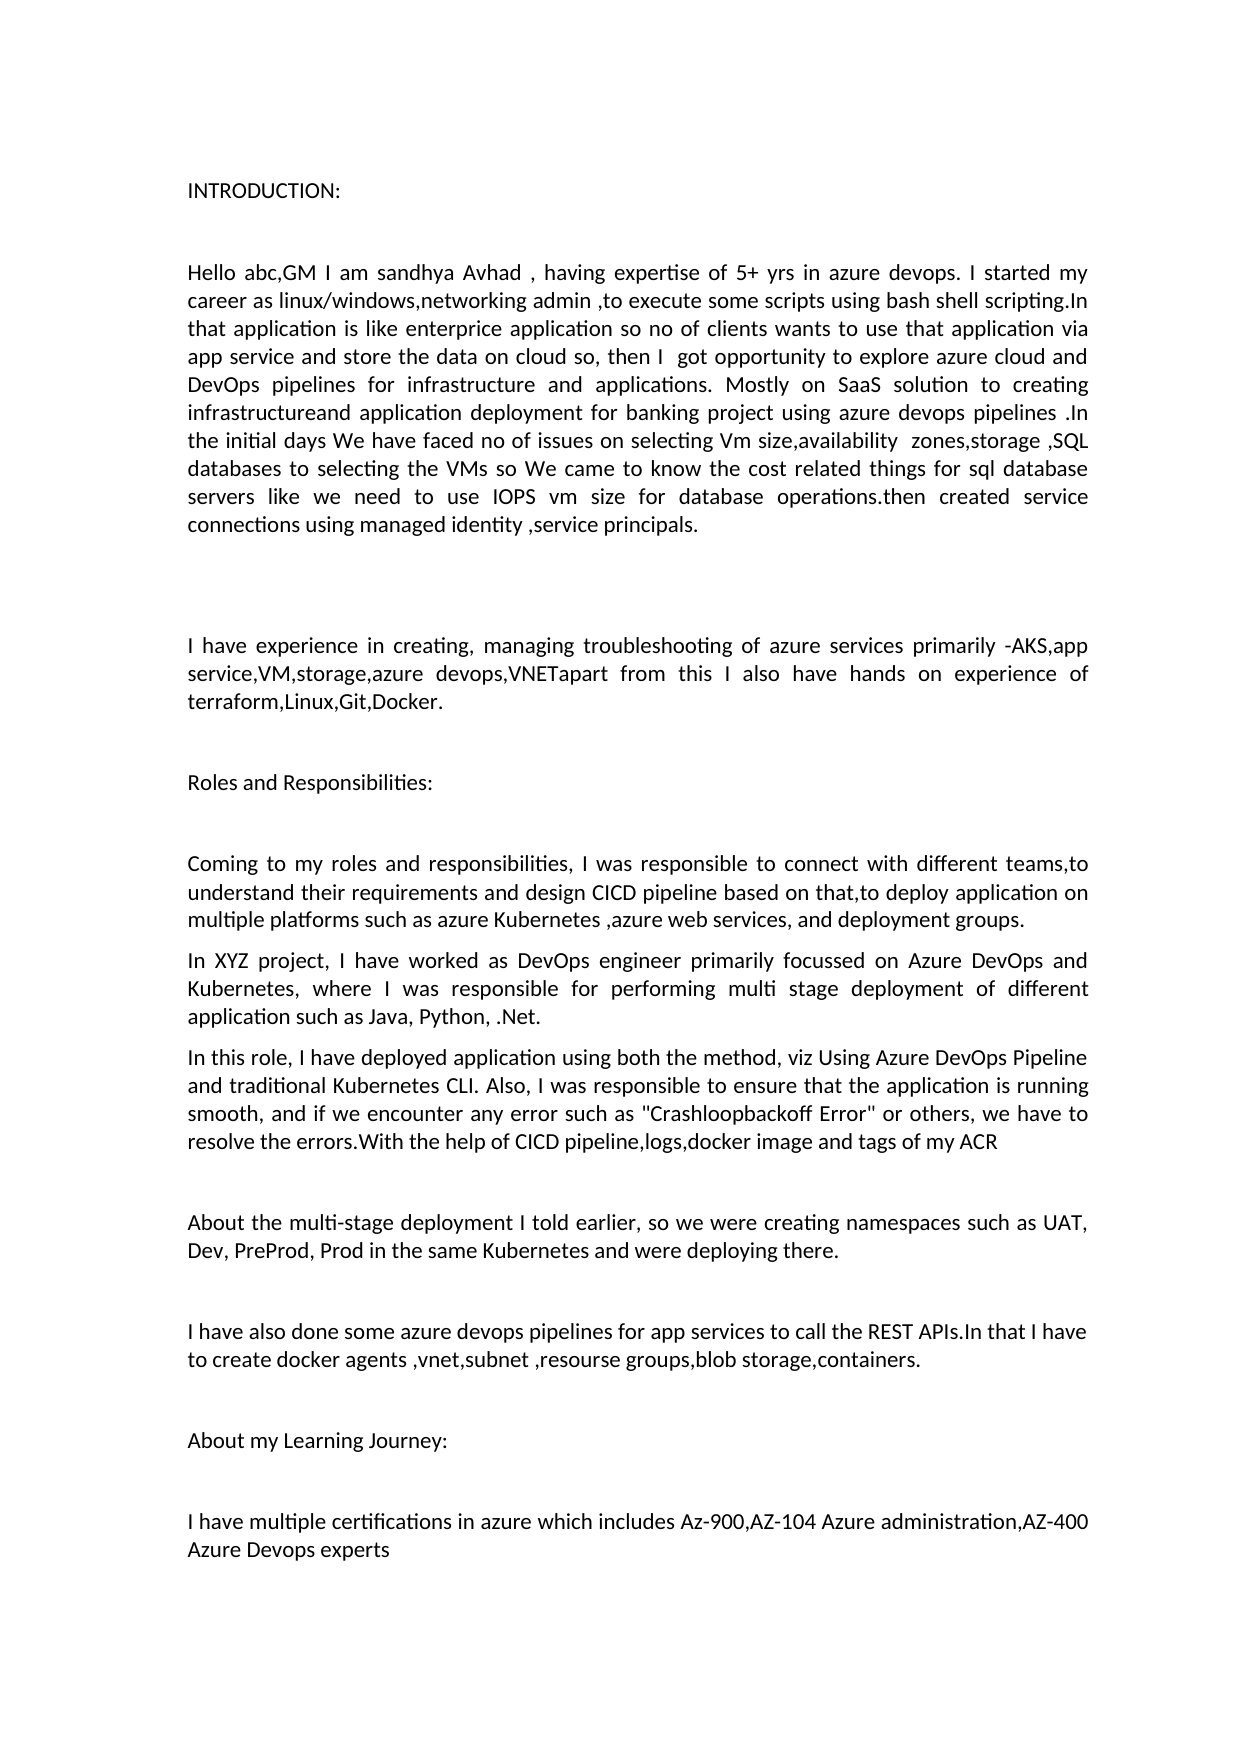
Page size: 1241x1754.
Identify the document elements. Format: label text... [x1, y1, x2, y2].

text I have also done some azure devops pipelines for app services to call the REST APIs.In that I have to create docker agents ,vnet,subnet ,resourse groups,blob storage,containers. [187, 1317, 1090, 1373]
text INTRODUCTION: [187, 177, 1090, 205]
text Hello abc,GM I am sandhya Avhad , having expertise of 5+ yrs in azure devops. I started my career as linux/windows,networking admin ,to execute some scripts using bash shell scripting.In that application is like enterprice application so no of clients wants to use that application via app service and store the data on cloud so, then I got opportunity to explore azure cloud and DevOps pipelines for infrastructure and applications. Mostly on SaaS solution to creating infrastructureand application deployment for banking project using azure devops pipelines .In the initial days We have faced no of issues on selecting Vm size,availability zones,storage ,SQL databases to selecting the VMs so We came to know the cost related things for sql database servers like we need to use IOPS vm size for database operations.then created service connections using managed identity ,service principals. [187, 258, 1090, 538]
text In XYZ project, I have worked as DevOps engineer primarily focussed on Azure DevOps and Kubernetes, where I was responsible for performing multi stage deployment of different application such as Java, Python, .Net. [187, 946, 1090, 1030]
text About the multi-stage deployment I told earlier, so we were creating namespaces such as UAT, Dev, PreProd, Prod in the same Kubernetes and were deploying there. [187, 1208, 1090, 1264]
text I have multiple certifications in azure which includes Az-900,AZ-104 Azure administration,AZ-400 Azure Devops experts [187, 1507, 1090, 1563]
text I have experience in creating, managing troubleshooting of azure services primarily -AKS,app service,VM,storage,azure devops,VNETapart from this I also have hands on experience of terraform,Linux,Git,Docker. [187, 631, 1090, 716]
text Roles and Responsibilities: [187, 768, 1090, 797]
text In this role, I have deployed application using both the method, viz Using Azure DevOps Pipeline and traditional Kubernetes CLI. Also, I was responsible to ensure that the application is running smooth, and if we encounter any error such as "Crashloopbackoff Error" or others, we have to resolve the errors.With the help of CICD pipeline,logs,docker image and tags of my ACR [187, 1043, 1090, 1155]
text About my Learning Journey: [187, 1426, 1090, 1454]
text Coming to my roles and responsibilities, I was responsible to connect with different teams,to understand their requirements and design CICD pipeline based on that,to deploy application on multiple platforms such as azure Kubernetes ,azure web services, and deployment groups. [187, 849, 1090, 934]
